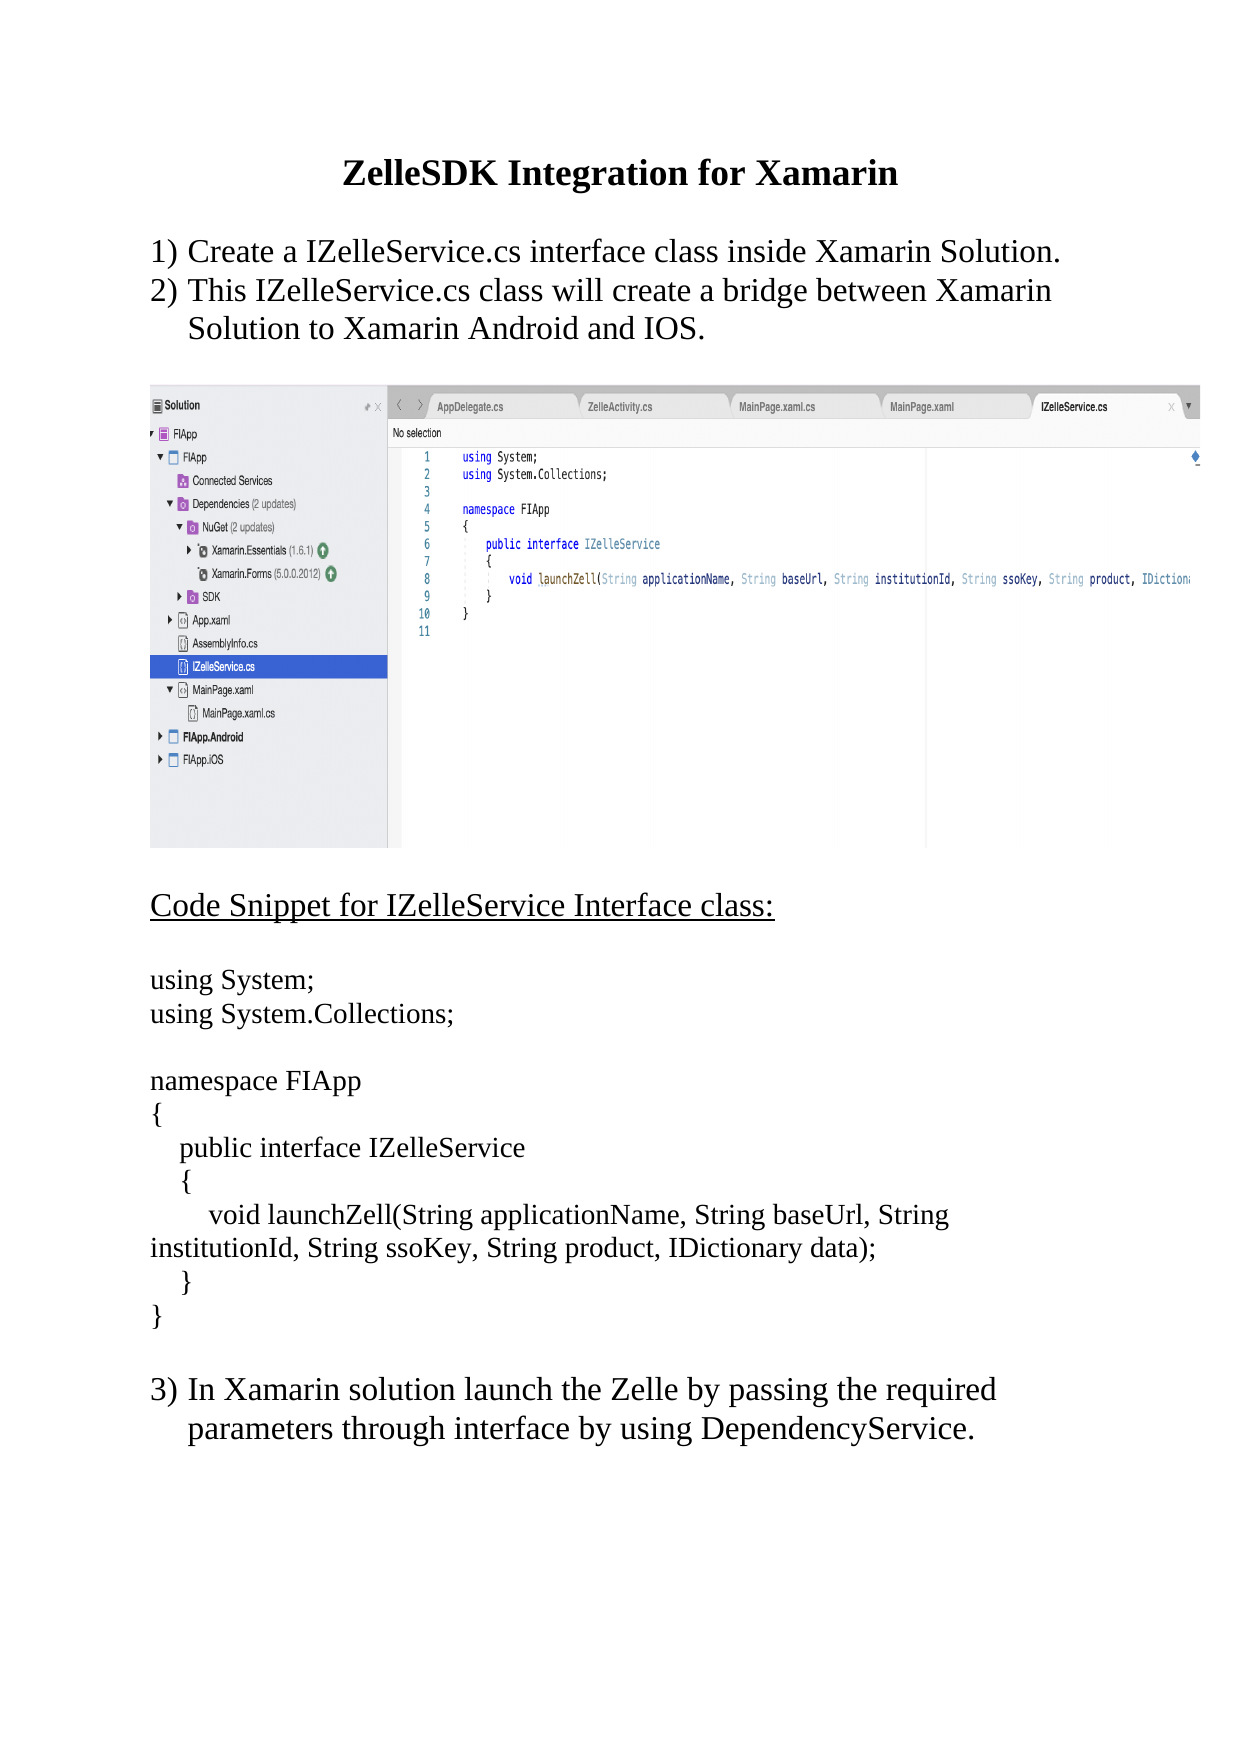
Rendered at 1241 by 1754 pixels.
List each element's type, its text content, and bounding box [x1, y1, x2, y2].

text Code Snippet for IZelleService Interface class: [150, 886, 1090, 924]
text namespace FIApp [150, 1063, 1090, 1096]
text public interface IZelleService [150, 1130, 1090, 1163]
text { [150, 1163, 1090, 1197]
text } [150, 1264, 1090, 1298]
list This IZelleService.cs class will create a bridge between Xamarin Solution to Xamarin Android and IOS. [150, 270, 1090, 346]
list In Xamarin solution launch the Zelle by passing the required parameters through interface by using DependencyService. [150, 1369, 1090, 1446]
text { [150, 1096, 1090, 1130]
text ZelleSDK Integration for Xamarin [150, 150, 1090, 193]
text using System.Collections; [150, 996, 1090, 1029]
list Create a IZelleService.cs interface class inside Xamarin Solution. [150, 231, 1090, 270]
text void launchZell(String applicationName, String baseUrl, String institutionId, String ssoKey, String product, IDictionary data); [150, 1197, 1090, 1264]
text using System; [150, 962, 1090, 996]
picture [150, 384, 1200, 848]
text } [150, 1298, 1090, 1331]
